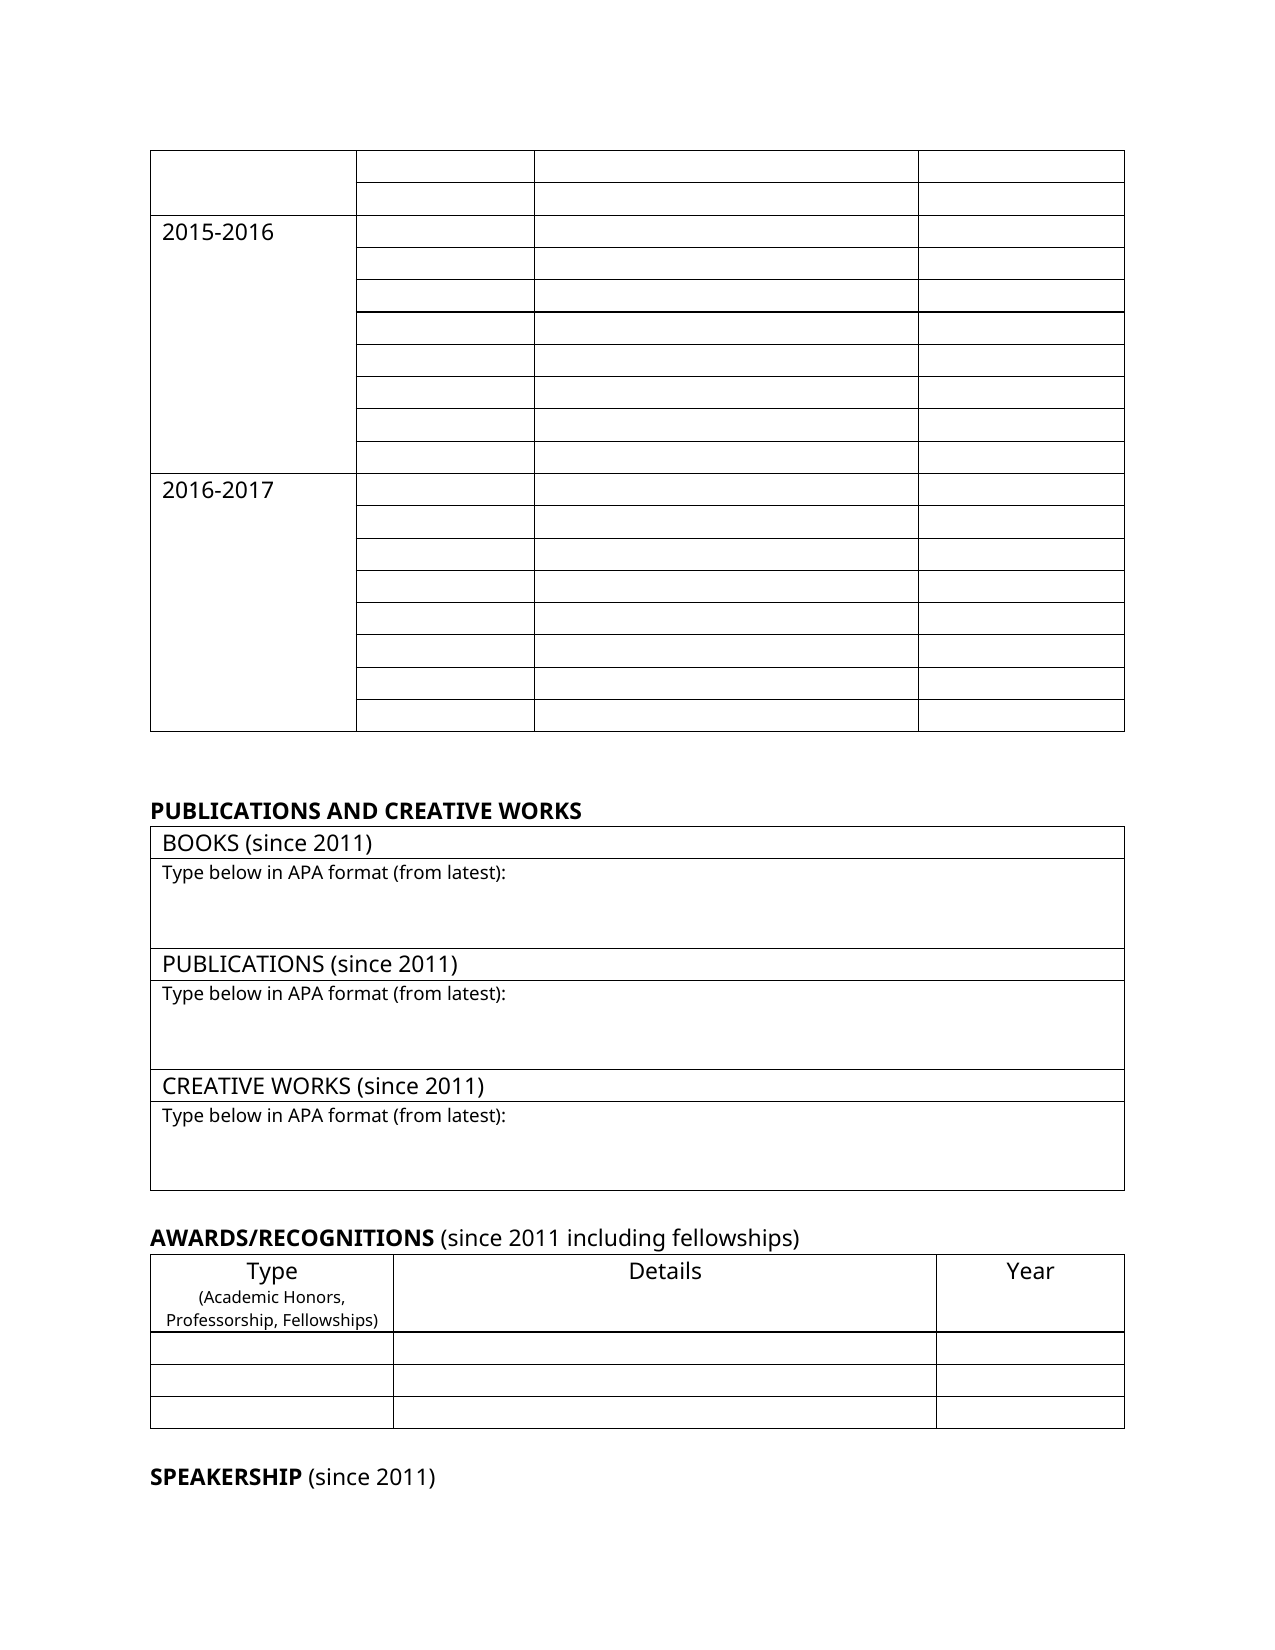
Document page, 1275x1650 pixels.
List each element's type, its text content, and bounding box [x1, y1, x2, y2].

table_cell [535, 668, 918, 699]
table_cell [919, 539, 1124, 570]
table_cell [357, 313, 534, 344]
table_cell [357, 280, 534, 311]
table_cell [535, 571, 918, 602]
table_cell [535, 151, 918, 182]
text SPEAKERSHIP (since 2011) [150, 1461, 1125, 1492]
table_cell [357, 216, 534, 247]
table_cell [357, 183, 534, 214]
table_cell [535, 635, 918, 667]
table_cell 2015-2016 [151, 216, 356, 473]
table_cell [357, 474, 534, 505]
table_cell [535, 280, 918, 311]
table_cell [937, 1365, 1124, 1396]
table_cell [535, 183, 918, 214]
table_cell [357, 539, 534, 570]
table_cell [357, 248, 534, 279]
table_cell [357, 571, 534, 602]
table_cell PUBLICATIONS (since 2011) [151, 949, 1124, 980]
table_cell [151, 1333, 393, 1364]
table_cell [535, 248, 918, 279]
table_cell [919, 409, 1124, 441]
table_cell [535, 442, 918, 473]
table_cell [535, 603, 918, 634]
table_cell [919, 216, 1124, 247]
table_header Year [937, 1255, 1124, 1331]
table_cell [357, 151, 534, 182]
table_cell [151, 1365, 393, 1396]
table_cell [919, 571, 1124, 602]
table_header Type (Academic Honors, Professorship, Fellowships) [151, 1255, 393, 1331]
table_cell [919, 603, 1124, 634]
table_cell [357, 345, 534, 376]
table_cell [151, 1397, 393, 1428]
table_cell [535, 377, 918, 408]
text PUBLICATIONS AND CREATIVE WORKS [150, 795, 1125, 826]
table_cell [919, 183, 1124, 214]
table_cell [394, 1365, 936, 1396]
table_cell [357, 377, 534, 408]
table_cell [357, 635, 534, 667]
table_cell Type below in APA format (from latest): [151, 859, 1124, 947]
table_cell Type below in APA format (from latest): [151, 1102, 1124, 1190]
table_cell [919, 700, 1124, 731]
table_cell [919, 474, 1124, 505]
table_cell 2016-2017 [151, 474, 356, 731]
table_cell [937, 1333, 1124, 1364]
table_cell Type below in APA format (from latest): [151, 981, 1124, 1069]
table_header Details [394, 1255, 936, 1331]
table_cell [919, 280, 1124, 311]
table_cell [535, 506, 918, 537]
table_cell [394, 1397, 936, 1428]
table_cell [394, 1333, 936, 1364]
table_cell [919, 248, 1124, 279]
table_cell CREATIVE WORKS (since 2011) [151, 1070, 1124, 1101]
table_cell [535, 313, 918, 344]
table_cell [357, 506, 534, 537]
text AWARDS/RECOGNITIONS (since 2011 including fellowships) [150, 1222, 1125, 1254]
table_cell [535, 700, 918, 731]
table_cell [535, 409, 918, 441]
table_cell [937, 1397, 1124, 1428]
table_cell [919, 668, 1124, 699]
table_cell [357, 409, 534, 441]
table_cell [919, 151, 1124, 182]
table_cell [919, 377, 1124, 408]
table_cell [357, 442, 534, 473]
table_cell [535, 474, 918, 505]
table_cell [919, 506, 1124, 537]
table_cell [919, 345, 1124, 376]
table_cell [357, 603, 534, 634]
table_cell [919, 635, 1124, 667]
table_cell [919, 313, 1124, 344]
table_cell [535, 345, 918, 376]
table_cell [357, 700, 534, 731]
table_cell [919, 442, 1124, 473]
table_cell [535, 539, 918, 570]
table_cell [357, 668, 534, 699]
table_header BOOKS (since 2011) [151, 827, 1124, 858]
table_cell [535, 216, 918, 247]
